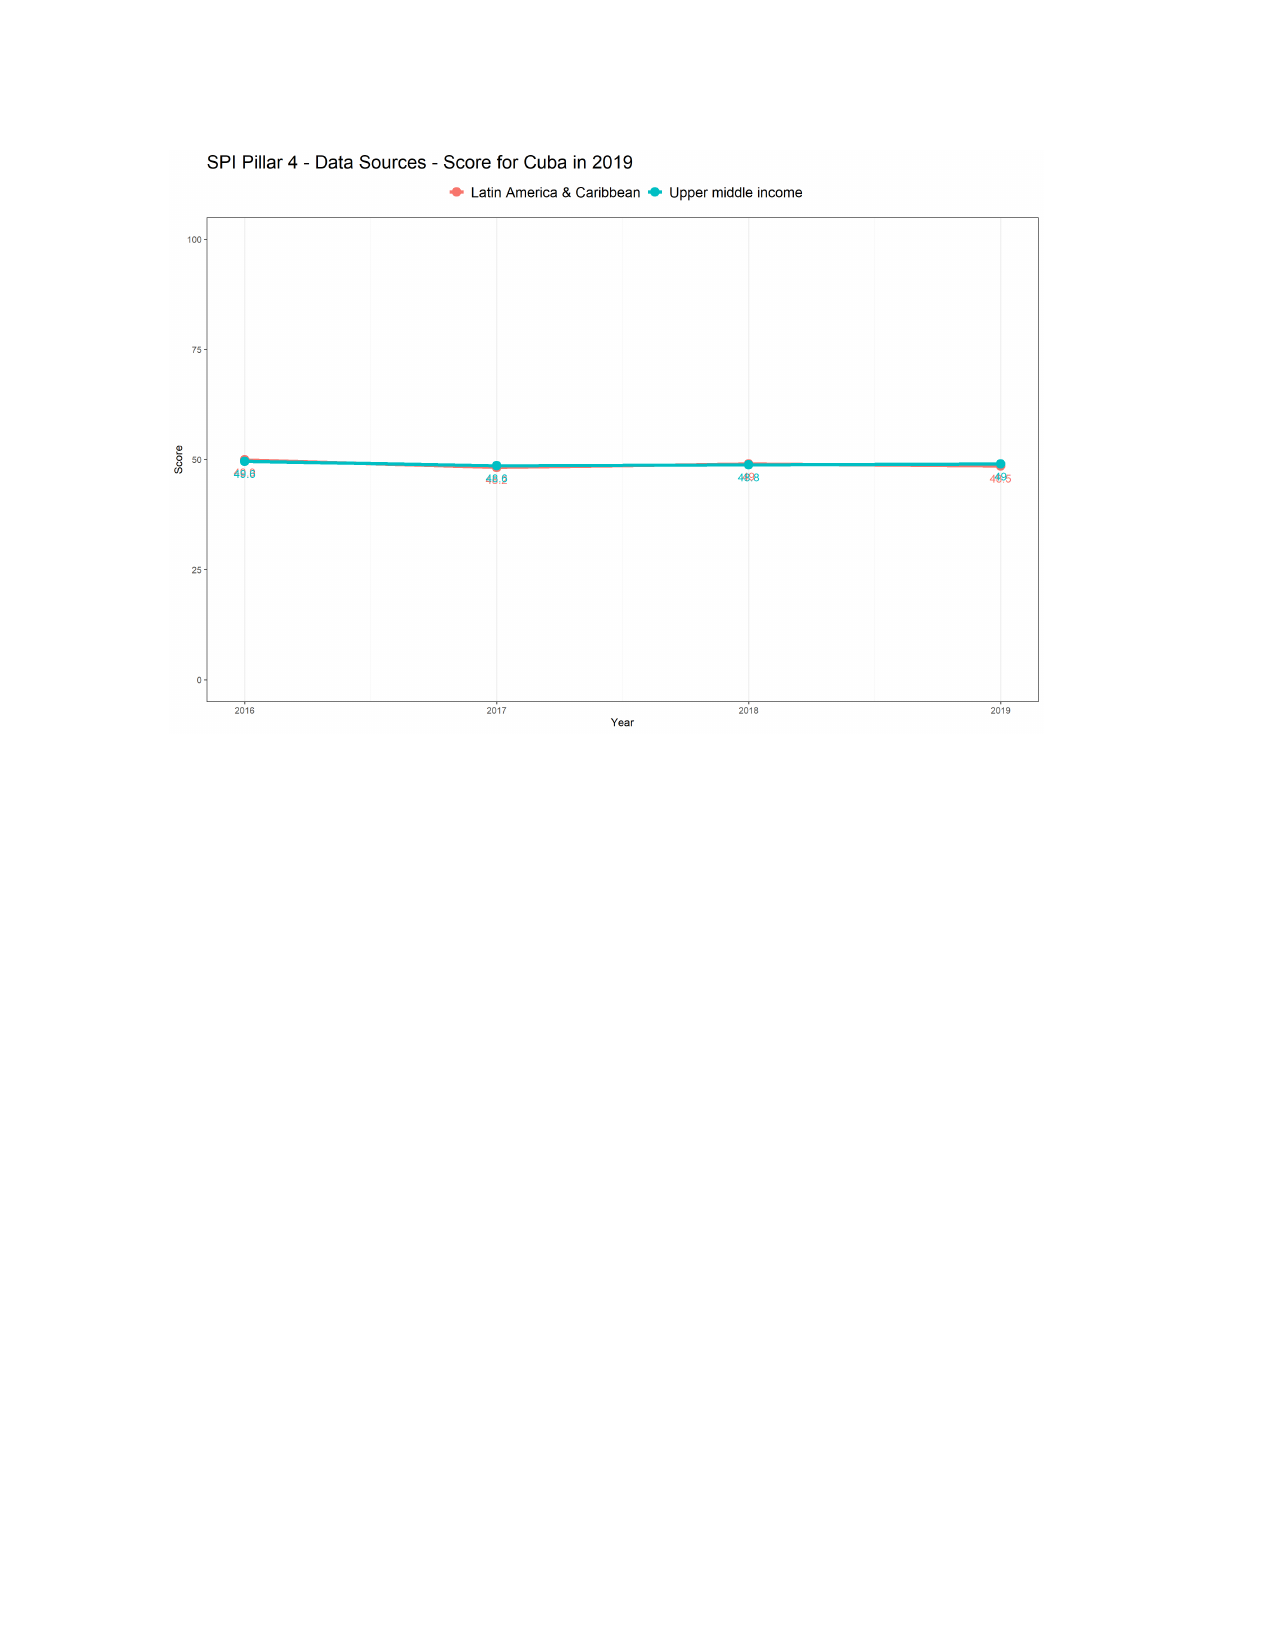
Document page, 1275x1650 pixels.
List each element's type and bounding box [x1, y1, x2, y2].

picture [168, 150, 1044, 734]
